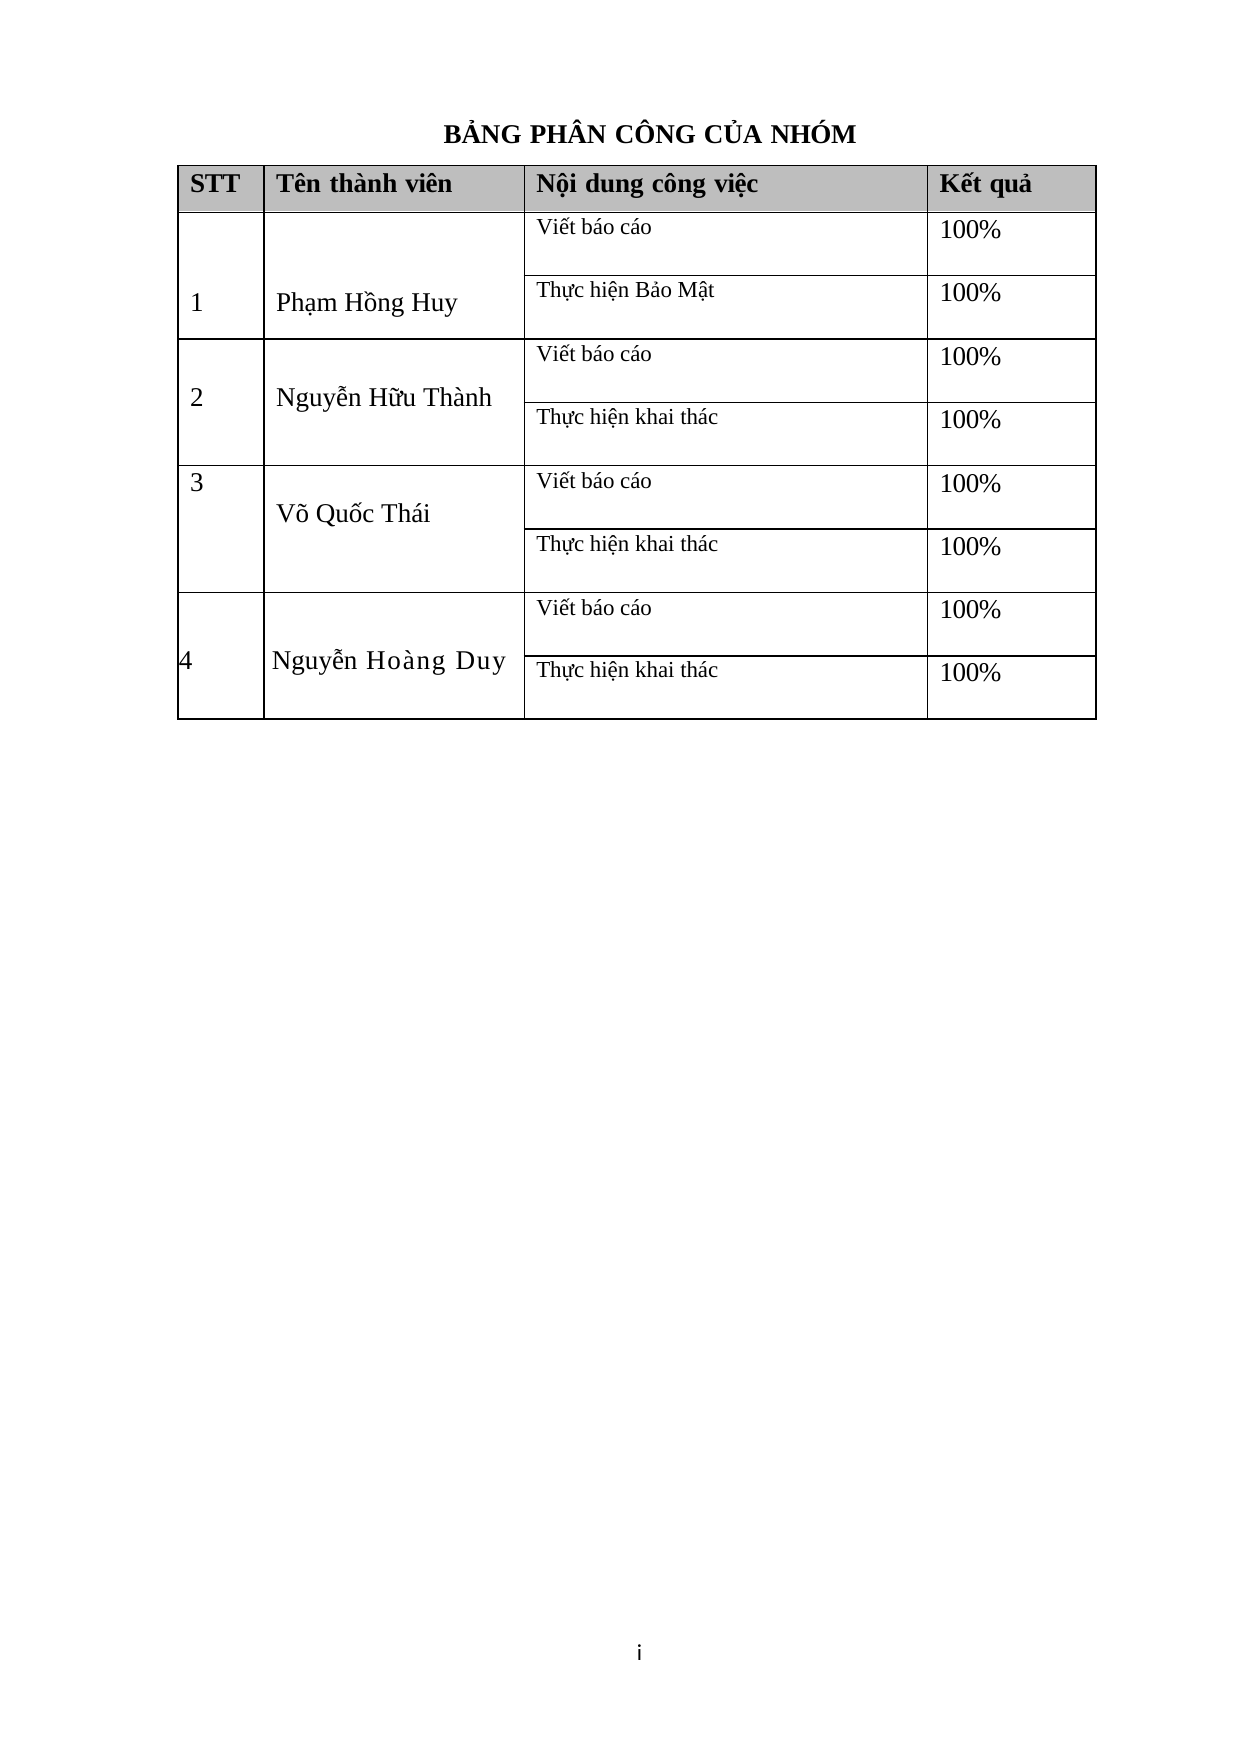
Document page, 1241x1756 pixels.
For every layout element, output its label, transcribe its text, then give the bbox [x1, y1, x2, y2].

table_cell 100% [928, 340, 1095, 402]
text BẢNG PHÂN CÔNG CỦA NHÓM [399, 118, 901, 149]
table_cell Viết báo cáo [525, 340, 927, 402]
table_cell Thực hiện khai thác [525, 403, 927, 465]
table_cell Thực hiện khai thác [525, 530, 927, 592]
table_cell 4 [179, 593, 263, 718]
table_cell 3 [179, 466, 263, 592]
table_cell Nguyễn Hữu Thành [265, 340, 524, 465]
table_cell Võ Quốc Thái [265, 466, 524, 592]
table_header Kết quả [928, 166, 1095, 211]
table_cell 100% [928, 276, 1095, 338]
table_cell 100% [928, 403, 1095, 465]
table_cell 100% [928, 657, 1095, 718]
table_cell 100% [928, 530, 1095, 592]
table_cell Thực hiện khai thác [525, 657, 927, 718]
table_header Nội dung công việc [525, 166, 927, 211]
table_cell Viết báo cáo [525, 593, 927, 655]
table_cell 100% [928, 213, 1095, 275]
table_header STT [179, 166, 263, 211]
table_cell Thực hiện Bảo Mật [525, 276, 927, 338]
table_cell 2 [179, 340, 263, 465]
table_cell 100% [928, 593, 1095, 655]
table_cell 1 [179, 213, 263, 338]
table_cell Phạm Hồng Huy [265, 213, 524, 338]
table_header Tên thành viên [265, 166, 524, 211]
table_cell 100% [928, 466, 1095, 528]
table_cell Viết báo cáo [525, 466, 927, 528]
table_cell Nguyễn Hoàng Duy [265, 593, 524, 718]
table_cell Viết báo cáo [525, 213, 927, 275]
